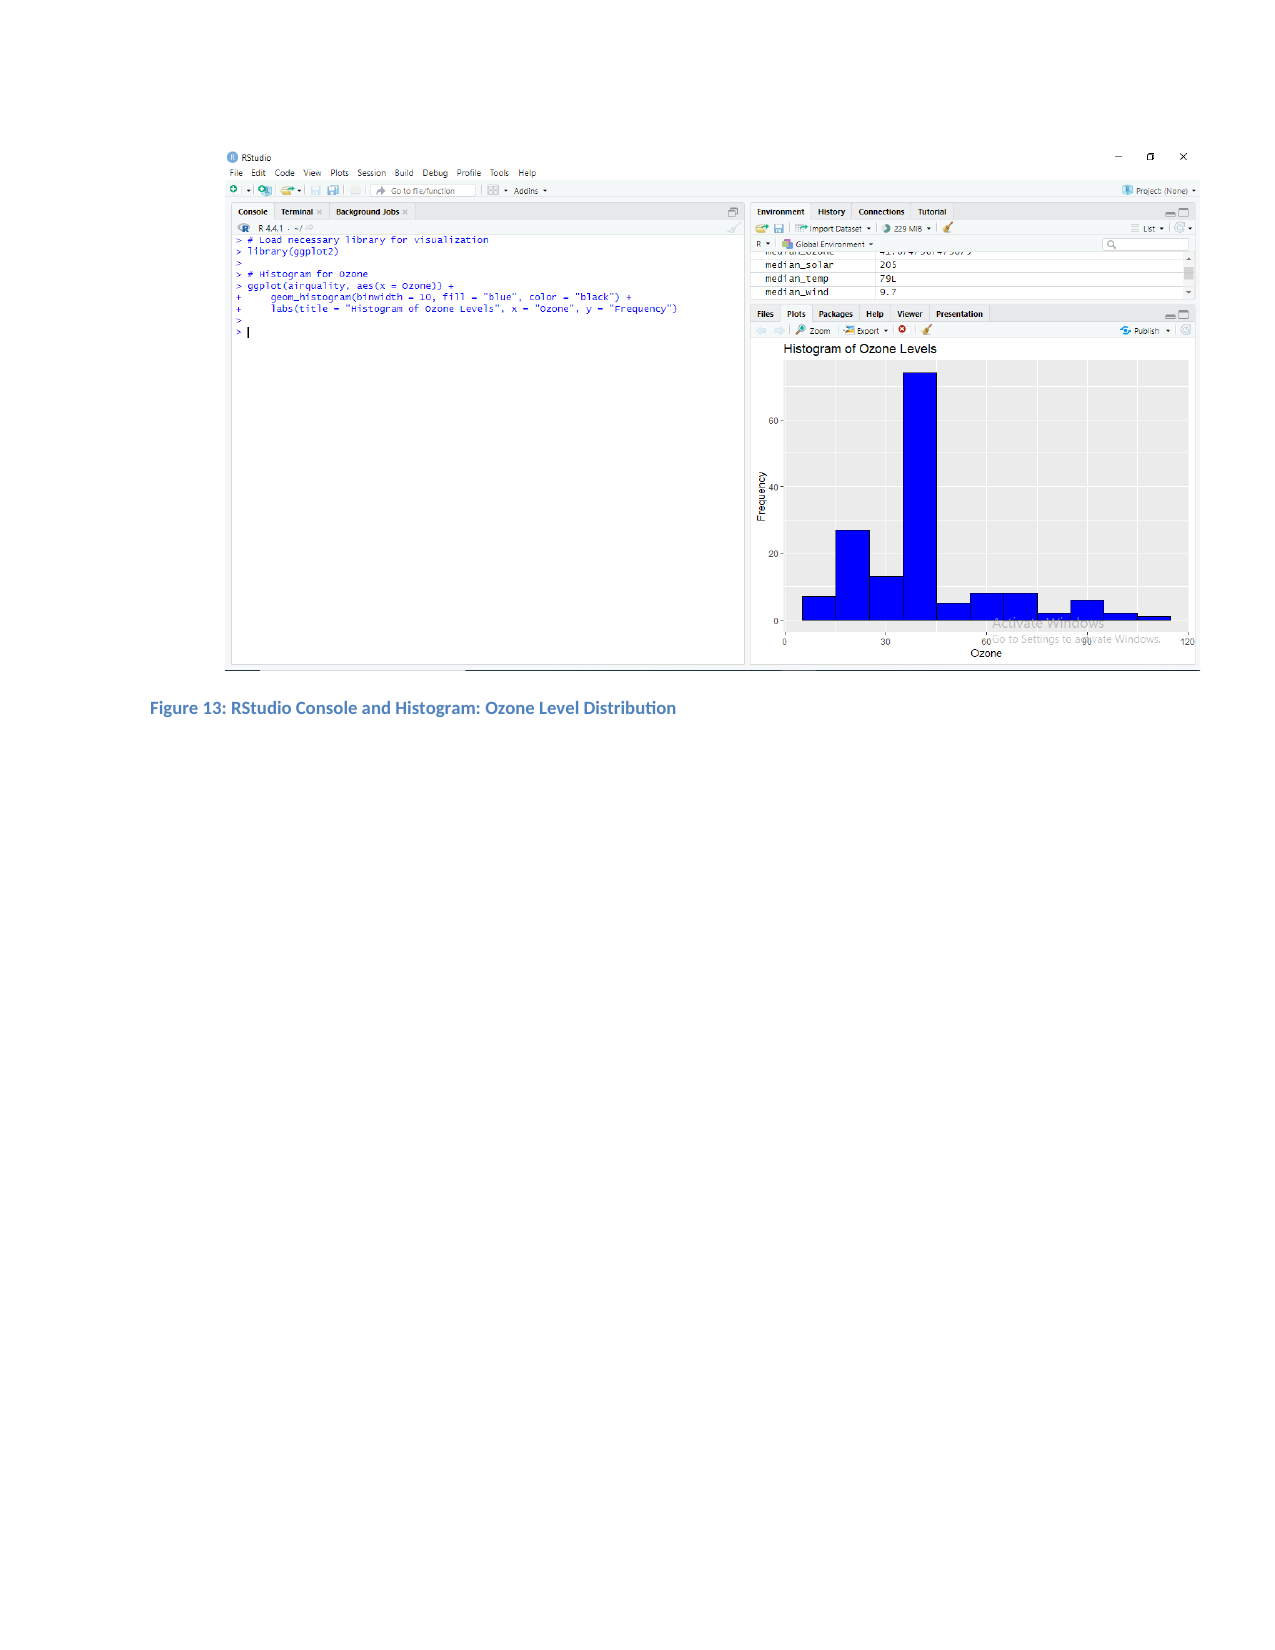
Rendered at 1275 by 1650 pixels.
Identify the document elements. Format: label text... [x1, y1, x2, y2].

picture [225, 150, 1200, 671]
